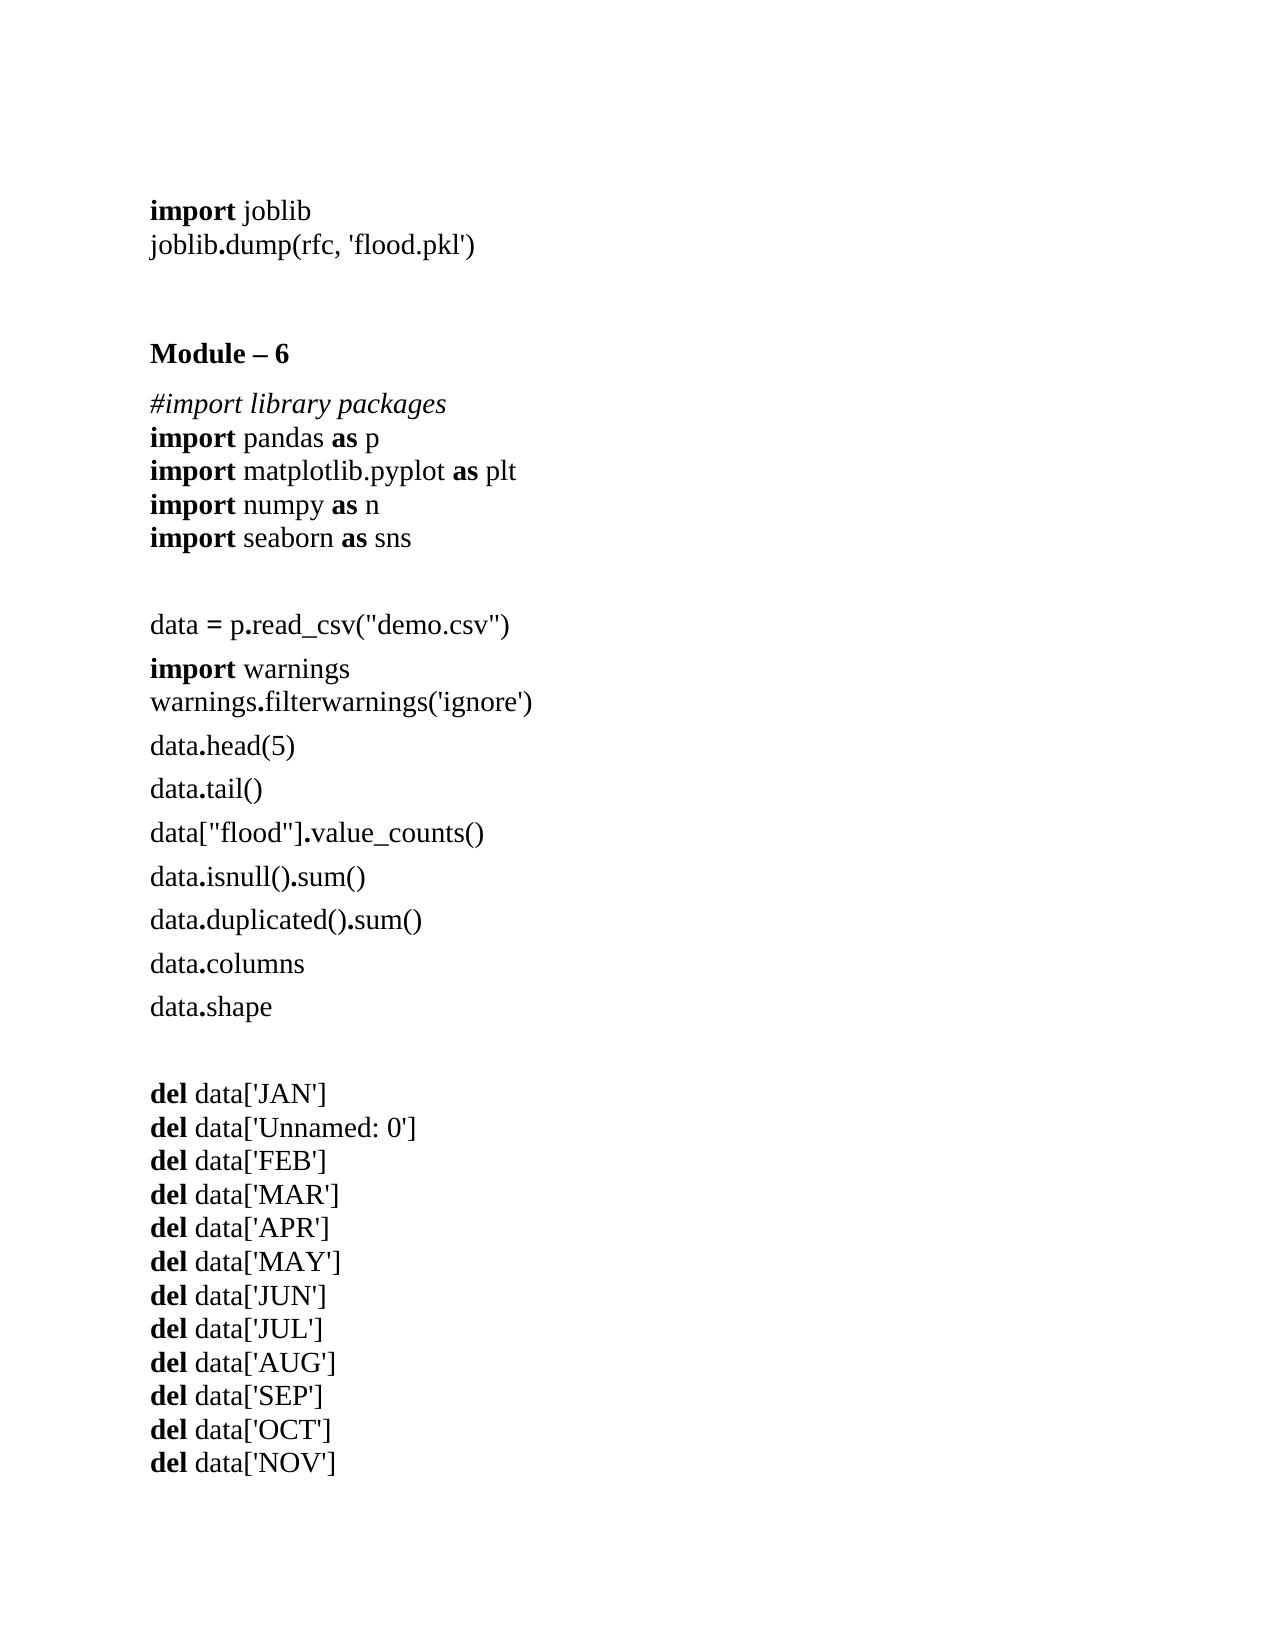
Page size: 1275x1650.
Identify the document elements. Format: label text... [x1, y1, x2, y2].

text joblib.dump(rfc, 'flood.pkl') [150, 227, 1125, 261]
text data.shape [150, 989, 1125, 1023]
text data["flood"].value_counts() [150, 815, 1125, 849]
text del data['OCT'] [150, 1412, 1125, 1445]
text data.columns [150, 946, 1125, 979]
text import joblib [150, 193, 1125, 227]
text del data['SEP'] [150, 1378, 1125, 1412]
text import matplotlib.pyplot as plt [150, 453, 1125, 487]
text import numpy as n [150, 487, 1125, 520]
text import warnings [150, 651, 1125, 684]
text data = p.read_csv("demo.csv") [150, 607, 1125, 641]
text warnings.filterwarnings('ignore') [150, 684, 1125, 718]
text import seaborn as sns [150, 520, 1125, 554]
text del data['JAN'] [150, 1076, 1125, 1110]
text del data['Unnamed: 0'] [150, 1110, 1125, 1143]
text data.tail() [150, 772, 1125, 805]
text del data['FEB'] [150, 1143, 1125, 1177]
text Module – 6 [150, 336, 1125, 369]
text del data['MAY'] [150, 1244, 1125, 1278]
text del data['NOV'] [150, 1445, 1125, 1479]
text data.duplicated().sum() [150, 902, 1125, 936]
text del data['JUN'] [150, 1278, 1125, 1311]
text data.head(5) [150, 728, 1125, 762]
text del data['AUG'] [150, 1345, 1125, 1378]
text data.isnull().sum() [150, 859, 1125, 892]
text del data['APR'] [150, 1211, 1125, 1244]
text del data['MAR'] [150, 1177, 1125, 1211]
text #import library packages [150, 386, 1125, 420]
text del data['JUL'] [150, 1311, 1125, 1345]
text import pandas as p [150, 420, 1125, 453]
